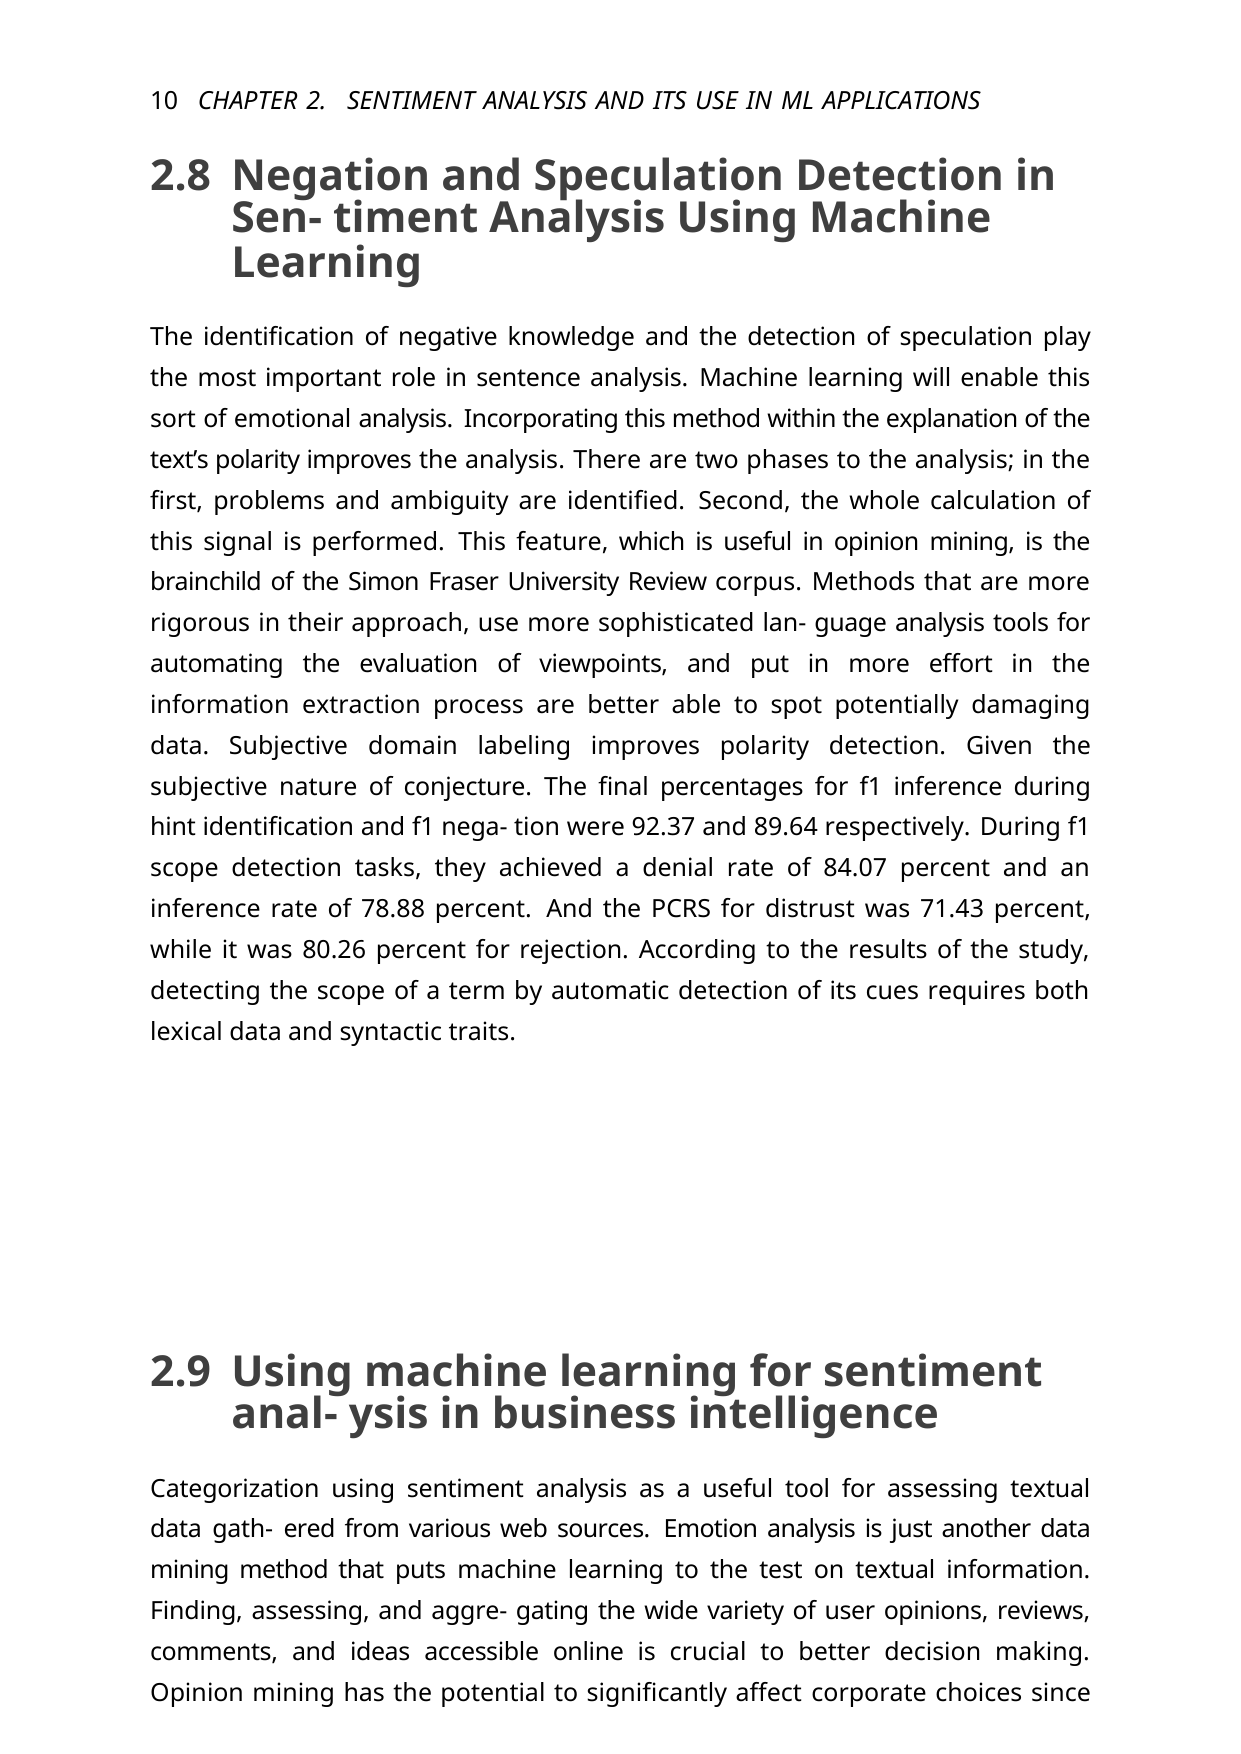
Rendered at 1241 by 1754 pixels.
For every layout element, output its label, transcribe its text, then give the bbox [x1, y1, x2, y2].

list Using machine learning for sentiment anal- ysis in business intelligence [150, 1350, 1091, 1441]
text The identification of negative knowledge and the detection of speculation play the most important role in sentence analysis. Machine learning will enable this sort of emotional analysis. Incorporating this method within the explanation of the text’s polarity improves the analysis. There are two phases to the analysis; in the first, problems and ambiguity are identified. Second, the whole calculation of this signal is performed. This feature, which is useful in opinion mining, is the brainchild of the Simon Fraser University Review corpus. Methods that are more rigorous in their approach, use more sophisticated lan- guage analysis tools for automating the evaluation of viewpoints, and put in more effort in the information extraction process are better able to spot potentially damaging data. Subjective domain labeling improves polarity detection. Given the subjective nature of conjecture. The final percentages for f1 inference during hint identification and f1 nega- tion were 92.37 and 89.64 respectively. During f1 scope detection tasks, they achieved a denial rate of 84.07 percent and an inference rate of 78.88 percent. And the PCRS for distrust was 71.43 percent, while it was 80.26 percent for rejection. According to the results of the study, detecting the scope of a term by automatic detection of its cues requires both lexical data and syntactic traits. [150, 319, 1091, 1047]
text 10 CHAPTER 2. SENTIMENT ANALYSIS AND ITS USE IN ML APPLICATIONS [150, 83, 1221, 117]
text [150, 1470, 1091, 1708]
list Negation and Speculation Detection in Sen- timent Analysis Using Machine Learning [150, 154, 1091, 290]
